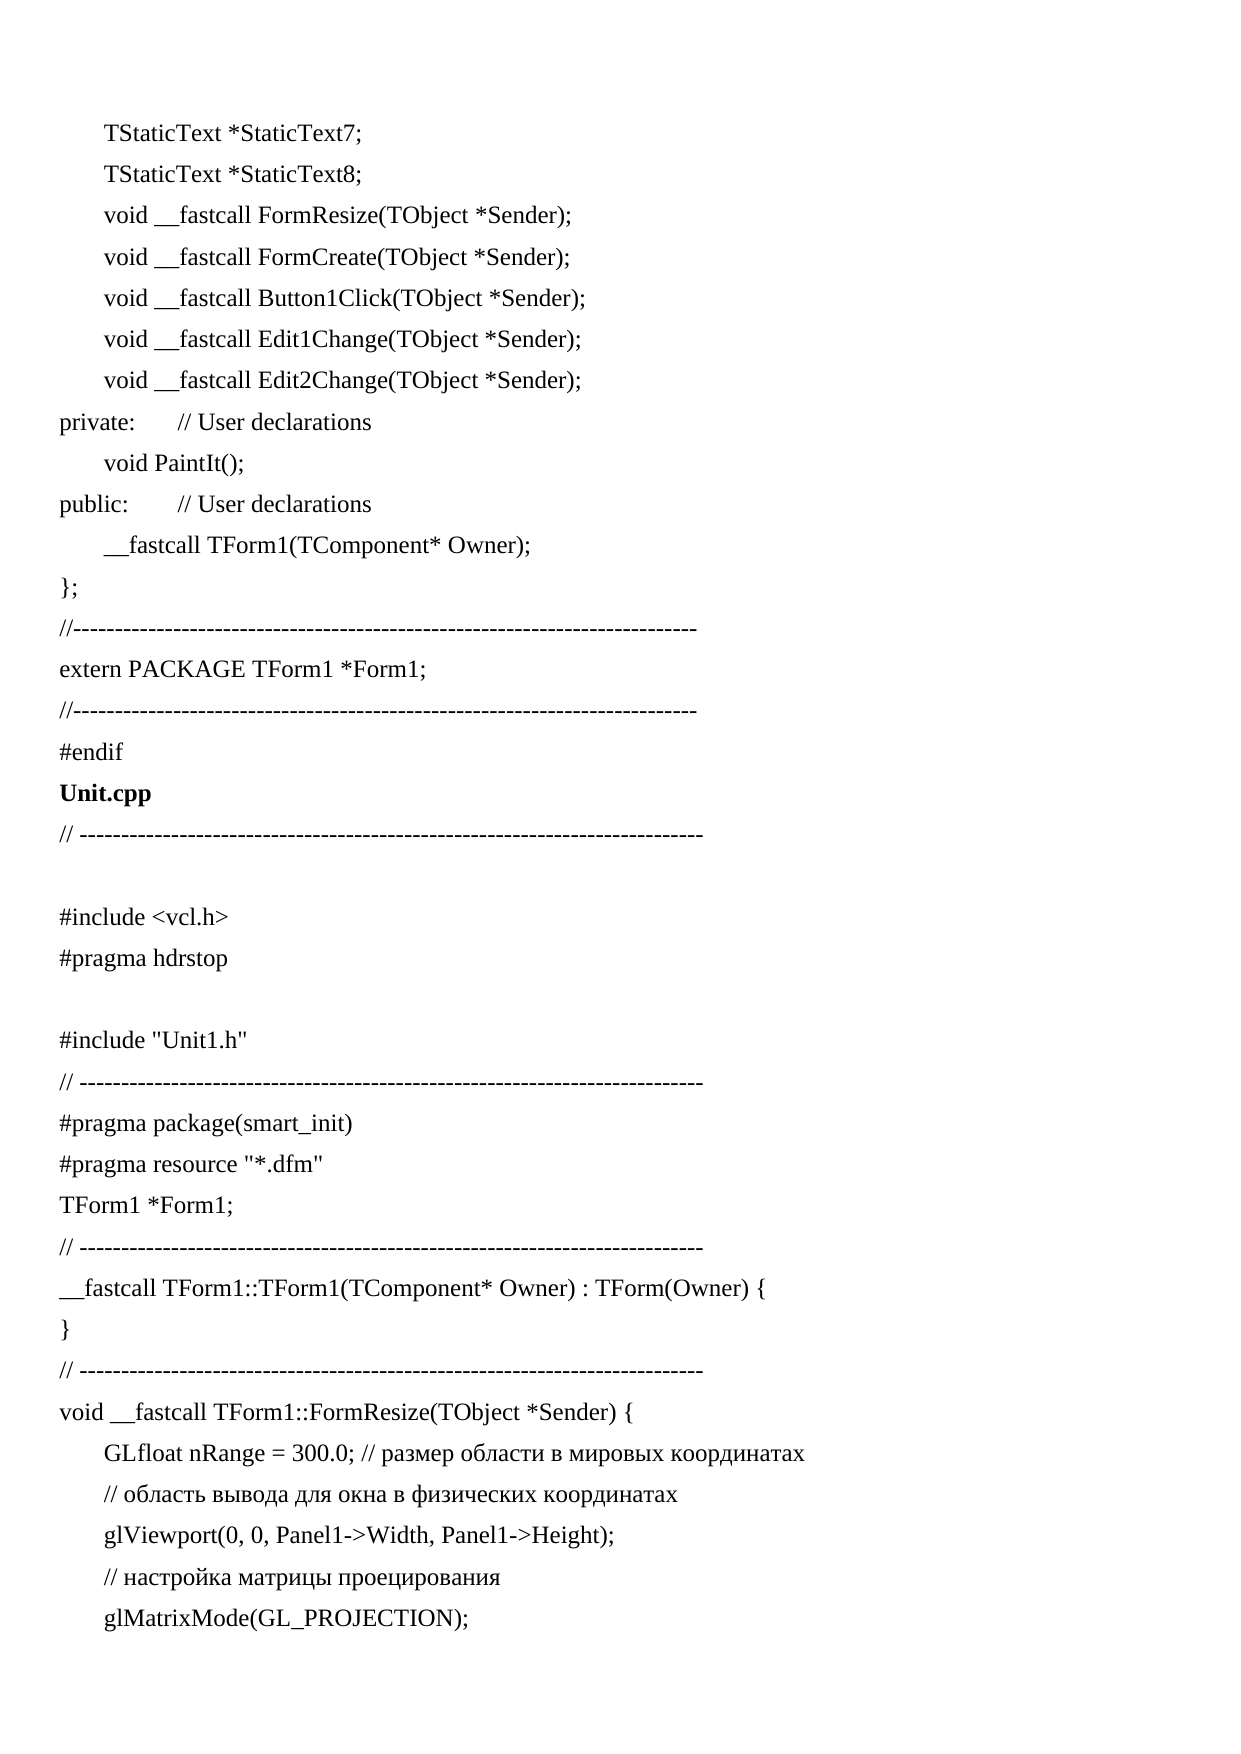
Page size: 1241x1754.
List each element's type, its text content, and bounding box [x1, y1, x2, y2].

text #include <vcl.h> [59, 902, 1166, 931]
text void __fastcall TForm1::FormResize(TObject *Sender) { [59, 1397, 1166, 1426]
text void PaintIt(); [59, 448, 1166, 477]
text extern PACKAGE TForm1 *Form1; [59, 654, 1166, 683]
text #pragma hdrstop [59, 943, 1166, 972]
text private: // User declarations [59, 407, 1166, 436]
text TForm1 *Form1; [59, 1191, 1166, 1219]
text //--------------------------------------------------------------------------- [59, 613, 1166, 642]
text // --------------------------------------------------------------------------- [59, 1356, 1166, 1384]
text public: // User declarations [59, 489, 1166, 518]
text void __fastcall Button1Click(TObject *Sender); [59, 283, 1166, 312]
text //--------------------------------------------------------------------------- [59, 696, 1166, 724]
text void __fastcall Edit2Change(TObject *Sender); [59, 366, 1166, 394]
text // настройка матрицы проецирования [59, 1562, 1166, 1591]
text // --------------------------------------------------------------------------- [59, 1067, 1166, 1096]
text Unit.cpp [59, 778, 1166, 807]
text glMatrixMode(GL_PROJECTION); [59, 1603, 1166, 1632]
text #pragma resource "*.dfm" [59, 1149, 1166, 1178]
text }; [59, 572, 1166, 601]
text void __fastcall FormResize(TObject *Sender); [59, 201, 1166, 229]
text TStaticText *StaticText8; [59, 159, 1166, 188]
text void __fastcall Edit1Change(TObject *Sender); [59, 324, 1166, 353]
text #pragma package(smart_init) [59, 1108, 1166, 1137]
text // область вывода для окна в физических координатах [59, 1479, 1166, 1508]
text TStaticText *StaticText7; [59, 118, 1166, 147]
text #include "Unit1.h" [59, 1026, 1166, 1054]
text // --------------------------------------------------------------------------- [59, 1232, 1166, 1261]
text __fastcall TForm1::TForm1(TComponent* Owner) : TForm(Owner) { [59, 1273, 1166, 1302]
text glViewport(0, 0, Panel1->Width, Panel1->Height); [59, 1521, 1166, 1549]
text // --------------------------------------------------------------------------- [59, 819, 1166, 848]
text } [59, 1314, 1166, 1343]
text #endif [59, 737, 1166, 766]
text void __fastcall FormCreate(TObject *Sender); [59, 242, 1166, 271]
text GLfloat nRange = 300.0; // размер области в мировых координатах [59, 1438, 1166, 1467]
text __fastcall TForm1(TComponent* Owner); [59, 531, 1166, 559]
